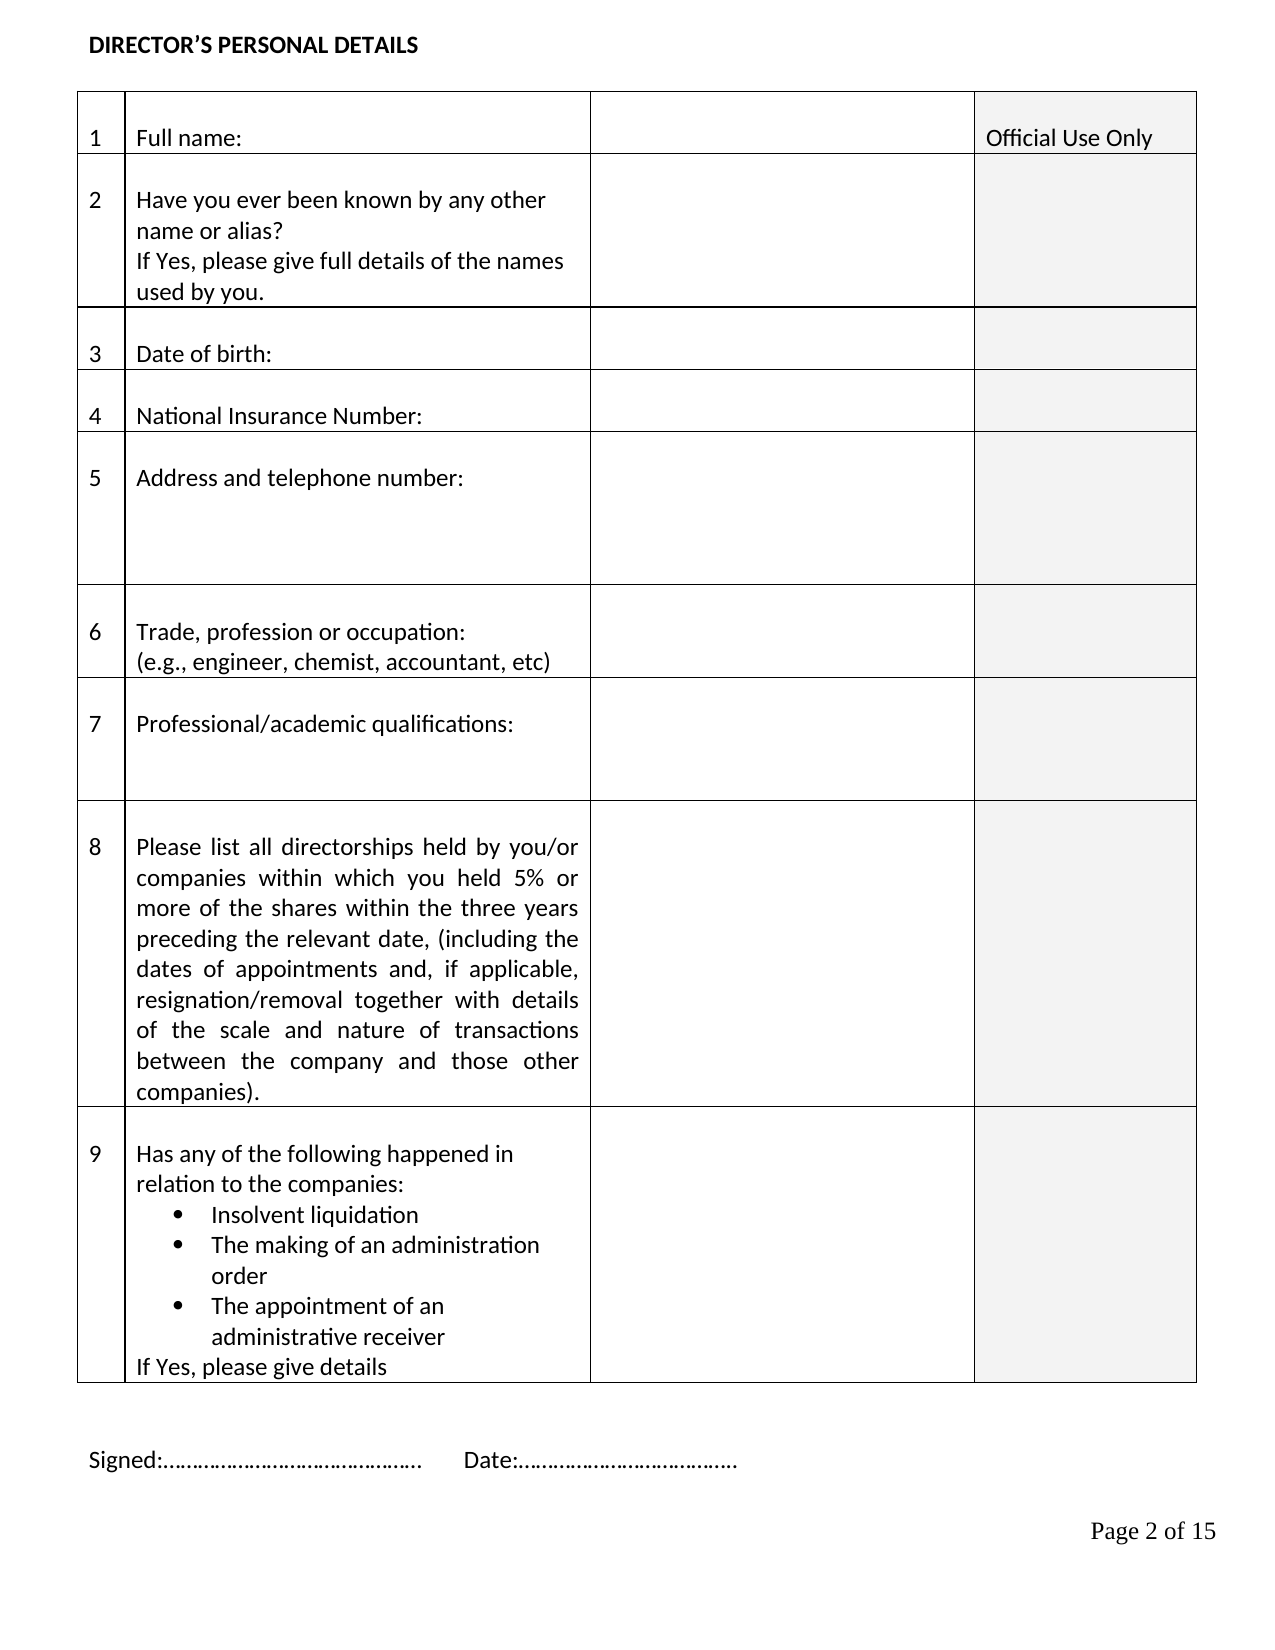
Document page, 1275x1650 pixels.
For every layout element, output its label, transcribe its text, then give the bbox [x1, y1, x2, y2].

table_cell Date of birth: [126, 308, 590, 368]
table_cell [591, 432, 974, 584]
table_cell [975, 585, 1196, 677]
table_cell [975, 801, 1196, 1106]
table_cell [591, 801, 974, 1106]
table_cell [975, 308, 1196, 368]
table_cell [975, 1107, 1196, 1382]
table_cell 6 [78, 585, 124, 677]
table_cell [975, 370, 1196, 431]
table_cell [591, 370, 974, 431]
table_cell Please list all directorships held by you/or companies within which you held 5% or more of the shares within the three years preceding the relevant date, (including the dates of appointments and, if applicable, resignation/removal together with details of the scale and nature of transactions between the company and those other companies). [126, 801, 590, 1106]
table_cell 4 [78, 370, 124, 431]
table_cell [975, 432, 1196, 584]
text DIRECTOR’S PERSONAL DETAILS [89, 29, 1216, 60]
table_cell [975, 678, 1196, 800]
table_cell Have you ever been known by any other name or alias? If Yes, please give full details of the names used by you. [126, 154, 590, 306]
table_cell [591, 308, 974, 368]
table_cell 3 [78, 308, 124, 368]
table_cell Professional/academic qualifications: [126, 678, 590, 800]
table_cell Has any of the following happened in relation to the companies: Insolvent liquidation The making of an administration order The appointment of an administrative receiver If Yes, please give details [126, 1107, 590, 1382]
table_cell 9 [78, 1107, 124, 1382]
table_cell [591, 585, 974, 677]
text Signed:……………………………………… Date:……………………………….. [89, 1444, 1216, 1474]
table_header Full name: [126, 92, 590, 153]
table_cell Address and telephone number: [126, 432, 590, 584]
table_header 1 [78, 92, 124, 153]
table_cell 5 [78, 432, 124, 584]
table_cell 8 [78, 801, 124, 1106]
table_cell 7 [78, 678, 124, 800]
table_cell [591, 678, 974, 800]
table_cell [591, 154, 974, 306]
table_header [591, 92, 974, 153]
table_cell [591, 1107, 974, 1382]
table_cell Trade, profession or occupation: (e.g., engineer, chemist, accountant, etc) [126, 585, 590, 677]
table_header Official Use Only [975, 92, 1196, 153]
table_cell National Insurance Number: [126, 370, 590, 431]
table_cell 2 [78, 154, 124, 306]
table_cell [975, 154, 1196, 306]
